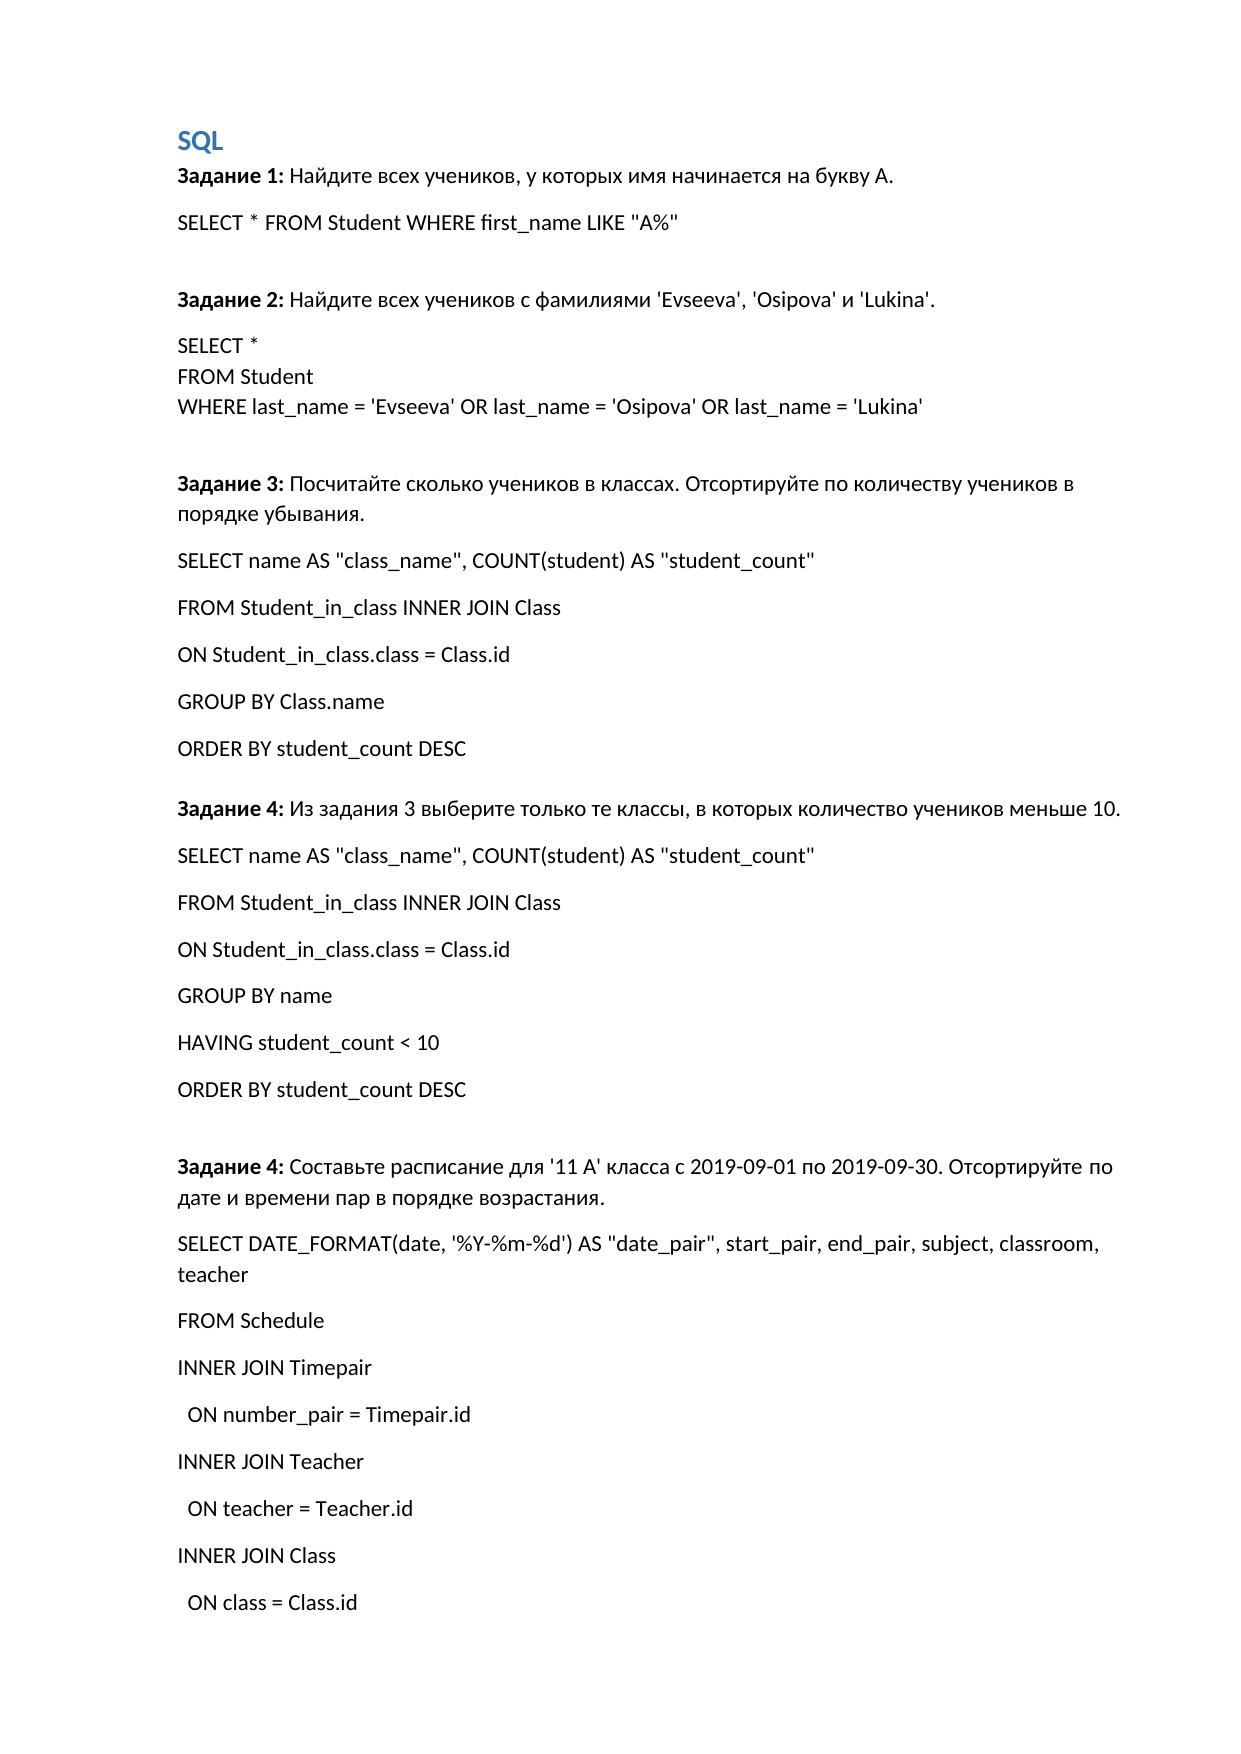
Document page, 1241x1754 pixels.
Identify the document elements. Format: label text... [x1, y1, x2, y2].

text ON Student_in_class.class = Class.id [177, 935, 1152, 963]
text ON Student_in_class.class = Class.id [177, 640, 1152, 668]
text Задание 3: Посчитайте сколько учеников в классах. Отсортируйте по количеству учеников в порядке убывания. [177, 469, 1152, 527]
text FROM Student_in_class INNER JOIN Class [177, 593, 1152, 621]
text ON class = Class.id [177, 1588, 1152, 1616]
text INNER JOIN Timepair [177, 1353, 1152, 1381]
text INNER JOIN Class [177, 1541, 1152, 1569]
text SELECT DATE_FORMAT(date, '%Y-%m-%d') AS "date_pair", start_pair, end_pair, subject, classroom, teacher [177, 1229, 1152, 1288]
text SELECT name AS "class_name", COUNT(student) AS "student_count" [177, 546, 1152, 574]
text INNER JOIN Teacher [177, 1447, 1152, 1475]
subtitle SQL [177, 122, 1152, 158]
text SELECT name AS "class_name", COUNT(student) AS "student_count" [177, 841, 1152, 869]
text ORDER BY student_count DESC Задание 4: Из задания 3 выберите только те классы, в которых количество учеников меньше 10. [177, 734, 1152, 822]
text GROUP BY name [177, 982, 1152, 1009]
text SELECT * FROM Student WHERE first_name LIKE "A%" [177, 208, 1152, 266]
text ON teacher = Teacher.id [177, 1494, 1152, 1522]
text Задание 1: Найдите всех учеников, у которых имя начинается на букву A. [177, 161, 1152, 189]
text ON number_pair = Timepair.id [177, 1400, 1152, 1428]
text ORDER BY student_count DESC [177, 1075, 1152, 1133]
text SELECT * FROM Student WHERE last_name = 'Evseeva' OR last_name = 'Osipova' OR last_name = 'Lukina' [177, 332, 1152, 450]
text Задание 4: Составьте расписание для '11 A' класса с 2019-09-01 по 2019-09-30. Отсортируйте по дате и времени пар в порядке возрастания. [177, 1152, 1152, 1211]
text HAVING student_count < 10 [177, 1028, 1152, 1056]
text Задание 2: Найдите всех учеников c фамилиями 'Evseeva', 'Osipova' и 'Lukina'. [177, 285, 1152, 313]
text FROM Schedule [177, 1307, 1152, 1334]
text FROM Student_in_class INNER JOIN Class [177, 888, 1152, 916]
text GROUP BY Class.name [177, 687, 1152, 715]
